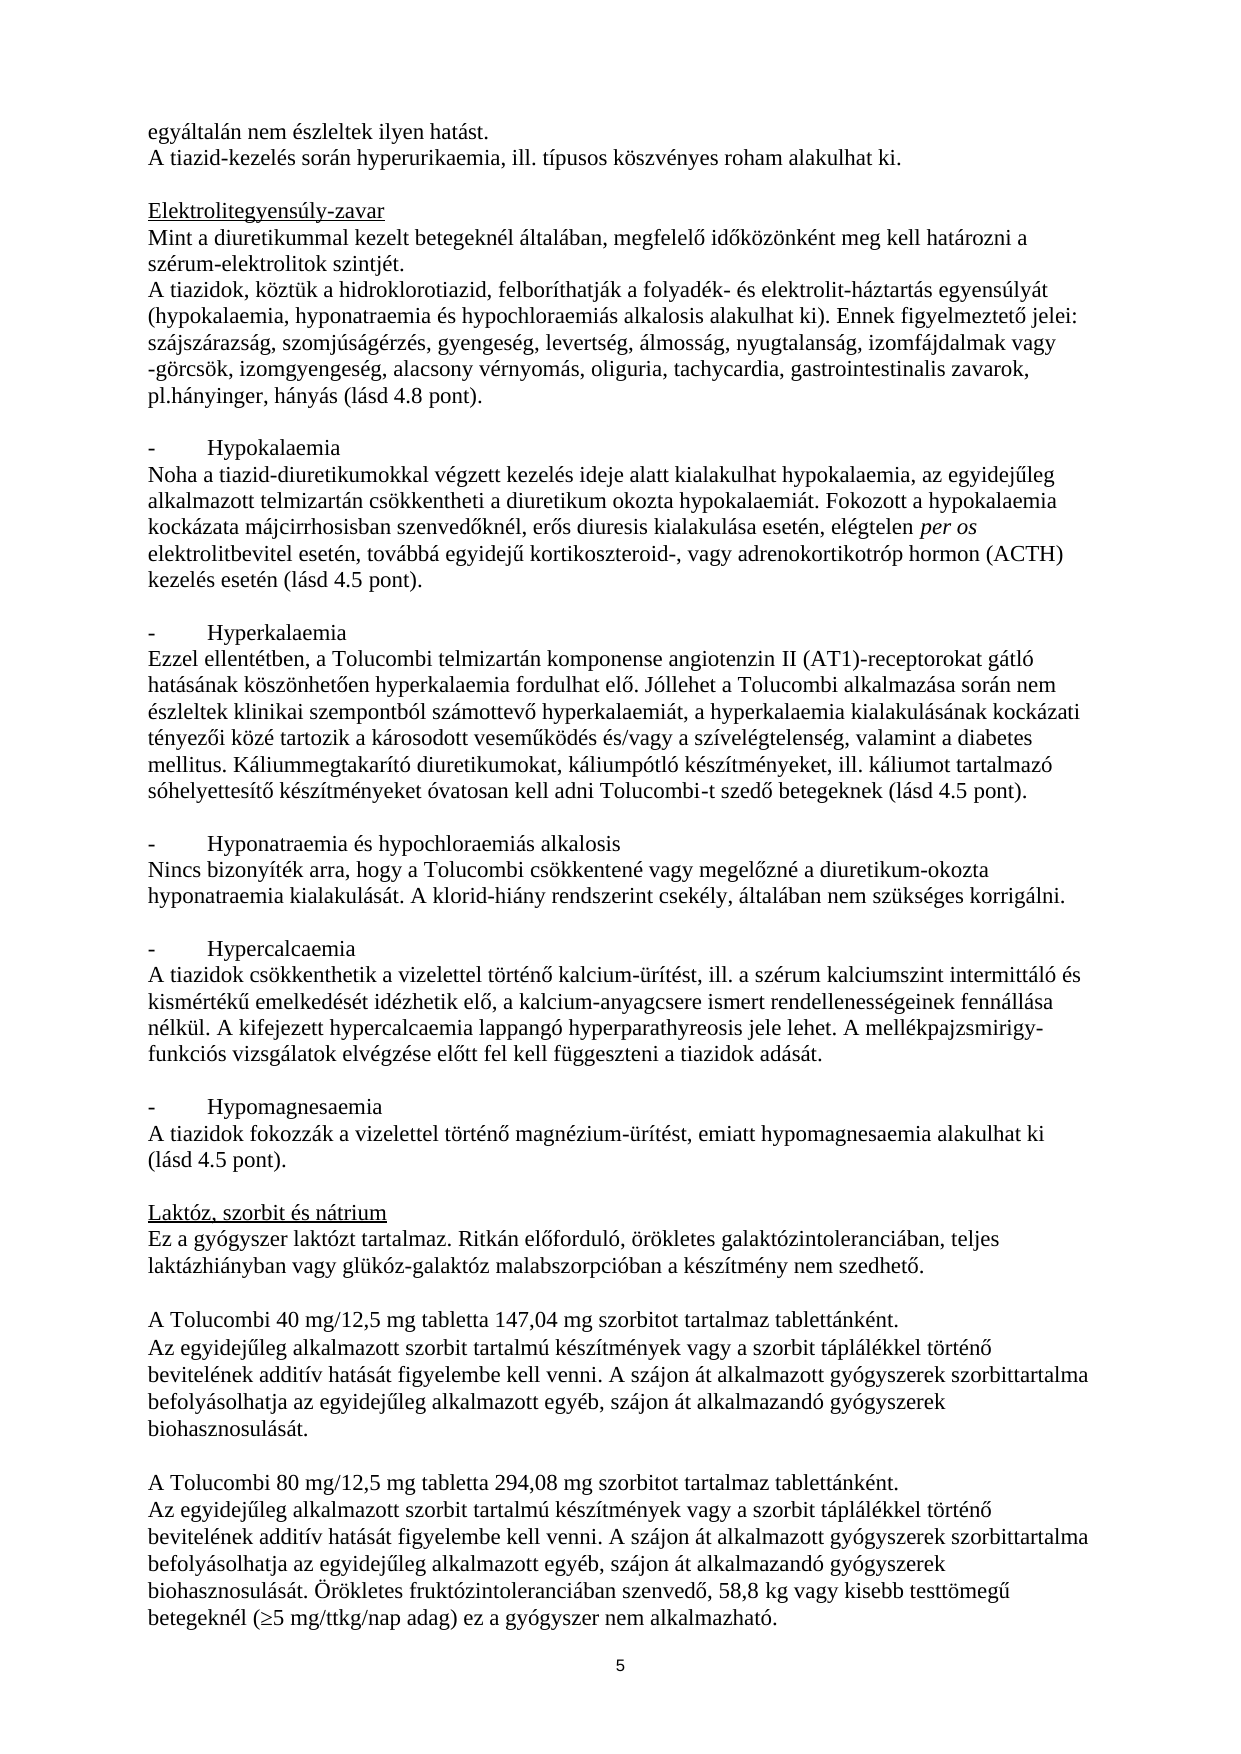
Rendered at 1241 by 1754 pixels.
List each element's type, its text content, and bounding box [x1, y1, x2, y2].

text Laktóz, szorbit és nátrium [148, 1199, 1092, 1225]
text A Tolucombi 80 mg/12,5 mg tabletta 294,08 mg szorbitot tartalmaz tablettánként. [148, 1469, 1092, 1496]
text Nincs bizonyíték arra, hogy a Tolucombi csökkentené vagy megelőzné a diuretikum-okozta hyponatraemia kialakulását. A klorid-hiány rendszerint csekély, általában nem szükséges korrigálni. [148, 856, 1092, 909]
text Noha a tiazid-diuretikumokkal végzett kezelés ideje alatt kialakulhat hypokalaemia, az egyidejűleg alkalmazott telmizartán csökkentheti a diuretikum okozta hypokalaemiát. Fokozott a hypokalaemia kockázata májcirrhosisban szenvedőknél, erős diuresis kialakulása esetén, elégtelen per os elektrolitbevitel esetén, továbbá egyidejű kortikoszteroid-, vagy adrenokortikotróp hormon (ACTH) kezelés esetén (lásd 4.5 pont). [148, 461, 1092, 592]
text - Hypokalaemia [148, 434, 1092, 461]
text Elektrolitegyensúly-zavar [148, 197, 1092, 223]
text - Hyponatraemia és hypochloraemiás alkalosis [148, 830, 1092, 856]
text A tiazidok csökkenthetik a vizelettel történő kalcium-ürítést, ill. a szérum kalciumszint intermittáló és kismértékű emelkedését idézhetik elő, a kalcium-anyagcsere ismert rendellenességeinek fennállása nélkül. A kifejezett hypercalcaemia lappangó hyperparathyreosis jele lehet. A mellékpajzsmirigy-funkciós vizsgálatok elvégzése előtt fel kell függeszteni a tiazidok adását. [148, 961, 1092, 1067]
text - Hyperkalaemia [148, 619, 1092, 645]
text A tiazidok fokozzák a vizelettel történő magnézium-ürítést, emiatt hypomagnesaemia alakulhat ki (lásd 4.5 pont). [148, 1119, 1092, 1172]
text - Hypomagnesaemia [148, 1093, 1092, 1119]
text - Hypercalcaemia [148, 935, 1092, 961]
text Ez a gyógyszer laktózt tartalmaz. Ritkán előforduló, örökletes galaktózintoleranciában, teljes laktázhiányban vagy glükóz-galaktóz malabszorpcióban a készítmény nem szedhető. [148, 1225, 1092, 1279]
text Az egyidejűleg alkalmazott szorbit tartalmú készítmények vagy a szorbit táplálékkel történő bevitelének additív hatását figyelembe kell venni. A szájon át alkalmazott gyógyszerek szorbittartalma befolyásolhatja az egyidejűleg alkalmazott egyéb, szájon át alkalmazandó gyógyszerek biohasznosulását. [148, 1333, 1092, 1442]
text Ezzel ellentétben, a Tolucombi telmizartán komponense angiotenzin II (AT1)-receptorokat gátló hatásának köszönhetően hyperkalaemia fordulhat elő. Jóllehet a Tolucombi alkalmazása során nem észleltek klinikai szempontból számottevő hyperkalaemiát, a hyperkalaemia kialakulásának kockázati tényezői közé tartozik a károsodott veseműködés és/vagy a szívelégtelenség, valamint a diabetes mellitus. Káliummegtakarító diuretikumokat, káliumpótló készítményeket, ill. káliumot tartalmazó sóhelyettesítő készítményeket óvatosan kell adni Tolucombi-t szedő betegeknek (lásd 4.5 pont). [148, 645, 1092, 803]
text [148, 118, 1092, 144]
text Az egyidejűleg alkalmazott szorbit tartalmú készítmények vagy a szorbit táplálékkel történő bevitelének additív hatását figyelembe kell venni. A szájon át alkalmazott gyógyszerek szorbittartalma befolyásolhatja az egyidejűleg alkalmazott egyéb, szájon át alkalmazandó gyógyszerek biohasznosulását. Örökletes fruktózintoleranciában szenvedő, 58,8 kg vagy kisebb testtömegű betegeknél (≥5 mg/ttkg/nap adag) ez a gyógyszer nem alkalmazható. [148, 1496, 1092, 1631]
text A tiazid-kezelés során hyperurikaemia, ill. típusos köszvényes roham alakulhat ki. [148, 144, 1092, 171]
text A tiazidok, köztük a hidroklorotiazid, felboríthatják a folyadék- és elektrolit-háztartás egyensúlyát (hypokalaemia, hyponatraemia és hypochloraemiás alkalosis alakulhat ki). Ennek figyelmeztető jelei: szájszárazság, szomjúságérzés, gyengeség, levertség, álmosság, nyugtalanság, izomfájdalmak vagy -görcsök, izomgyengeség, alacsony vérnyomás, oliguria, tachycardia, gastrointestinalis zavarok, pl.hányinger, hányás (lásd 4.8 pont). [148, 276, 1092, 408]
text A Tolucombi 40 mg/12,5 mg tabletta 147,04 mg szorbitot tartalmaz tablettánként. [148, 1306, 1092, 1333]
text Mint a diuretikummal kezelt betegeknél általában, megfelelő időközönként meg kell határozni a szérum-elektrolitok szintjét. [148, 223, 1092, 276]
